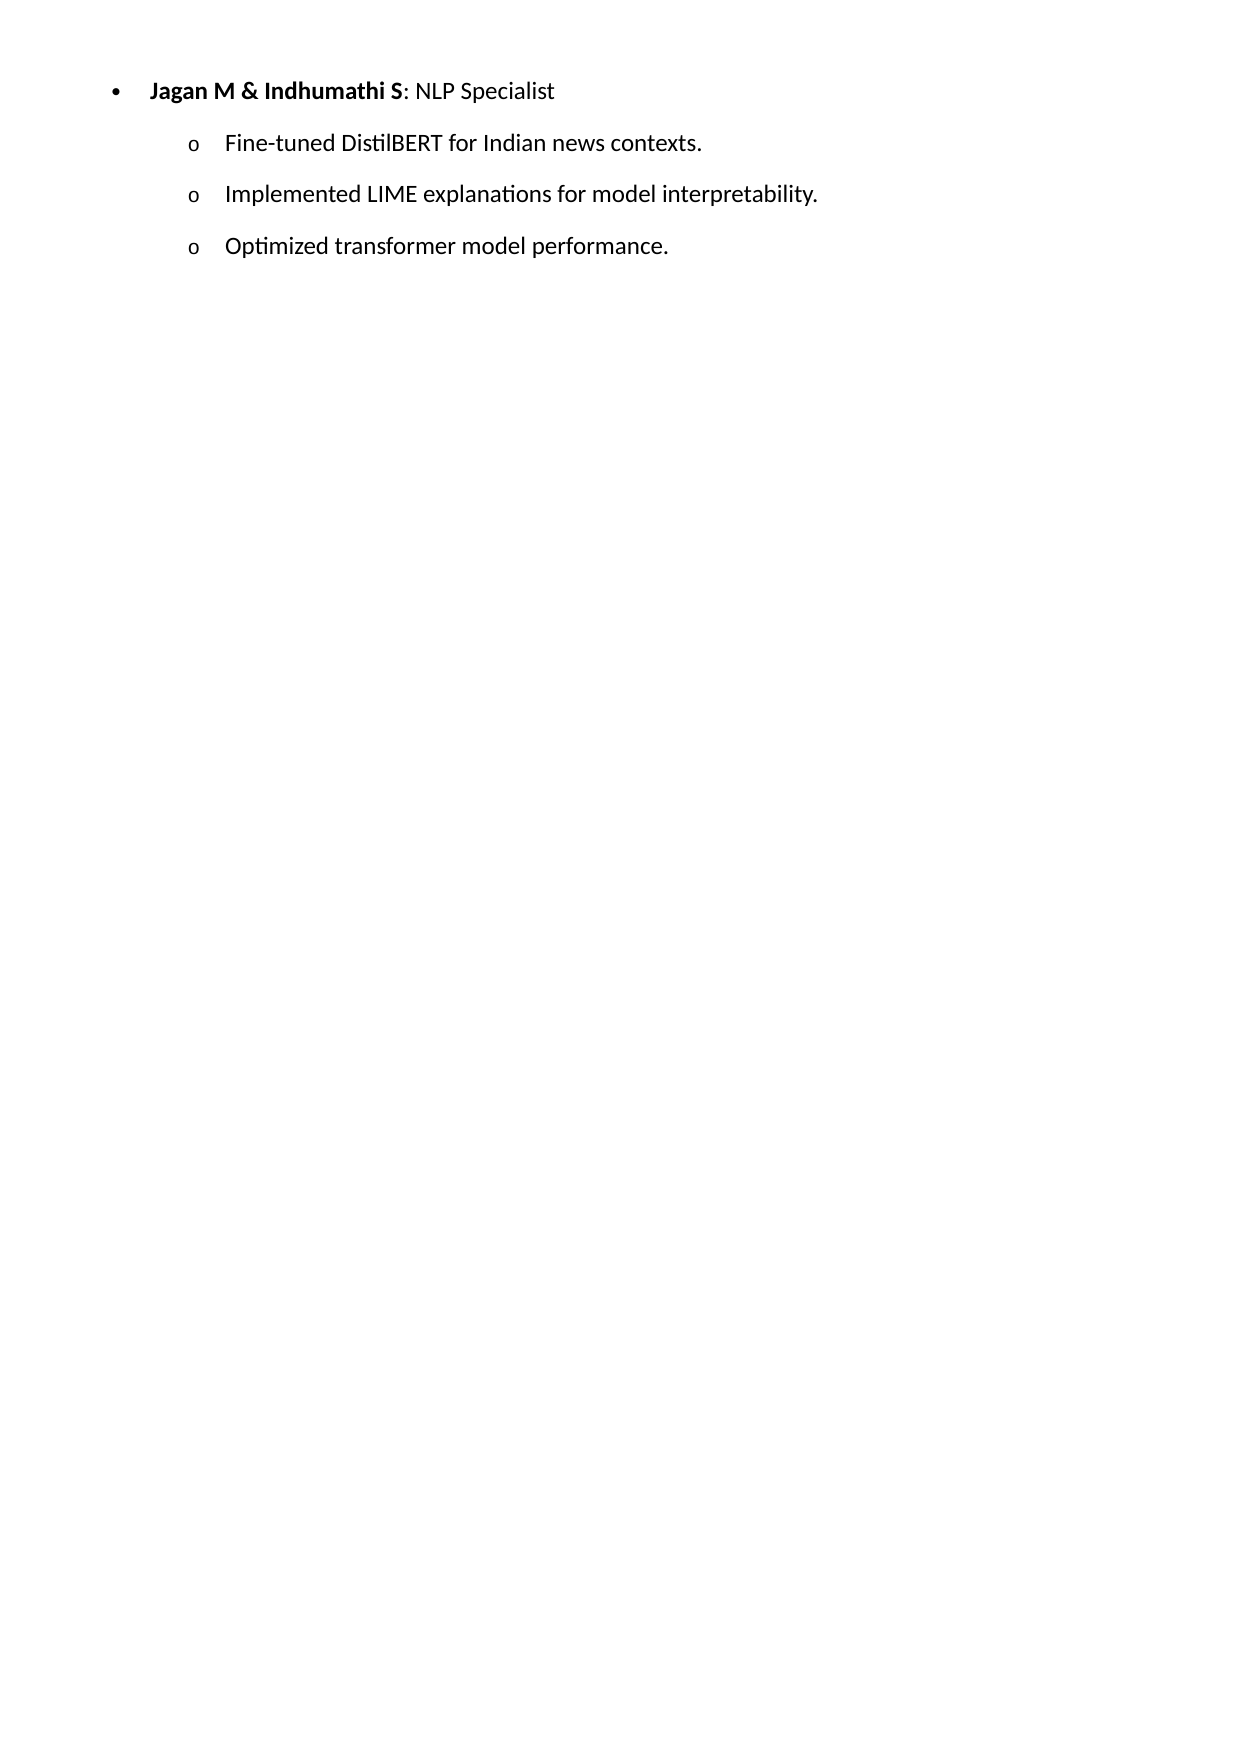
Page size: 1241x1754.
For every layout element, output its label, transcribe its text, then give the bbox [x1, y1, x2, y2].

list Jagan M & Indhumathi S: NLP Specialist [112, 75, 1165, 106]
list Optimized transformer model performance. [187, 230, 1165, 261]
list Implemented LIME explanations for model interpretability. [187, 178, 1165, 209]
list Fine-tuned DistilBERT for Indian news contexts. [187, 127, 1165, 157]
